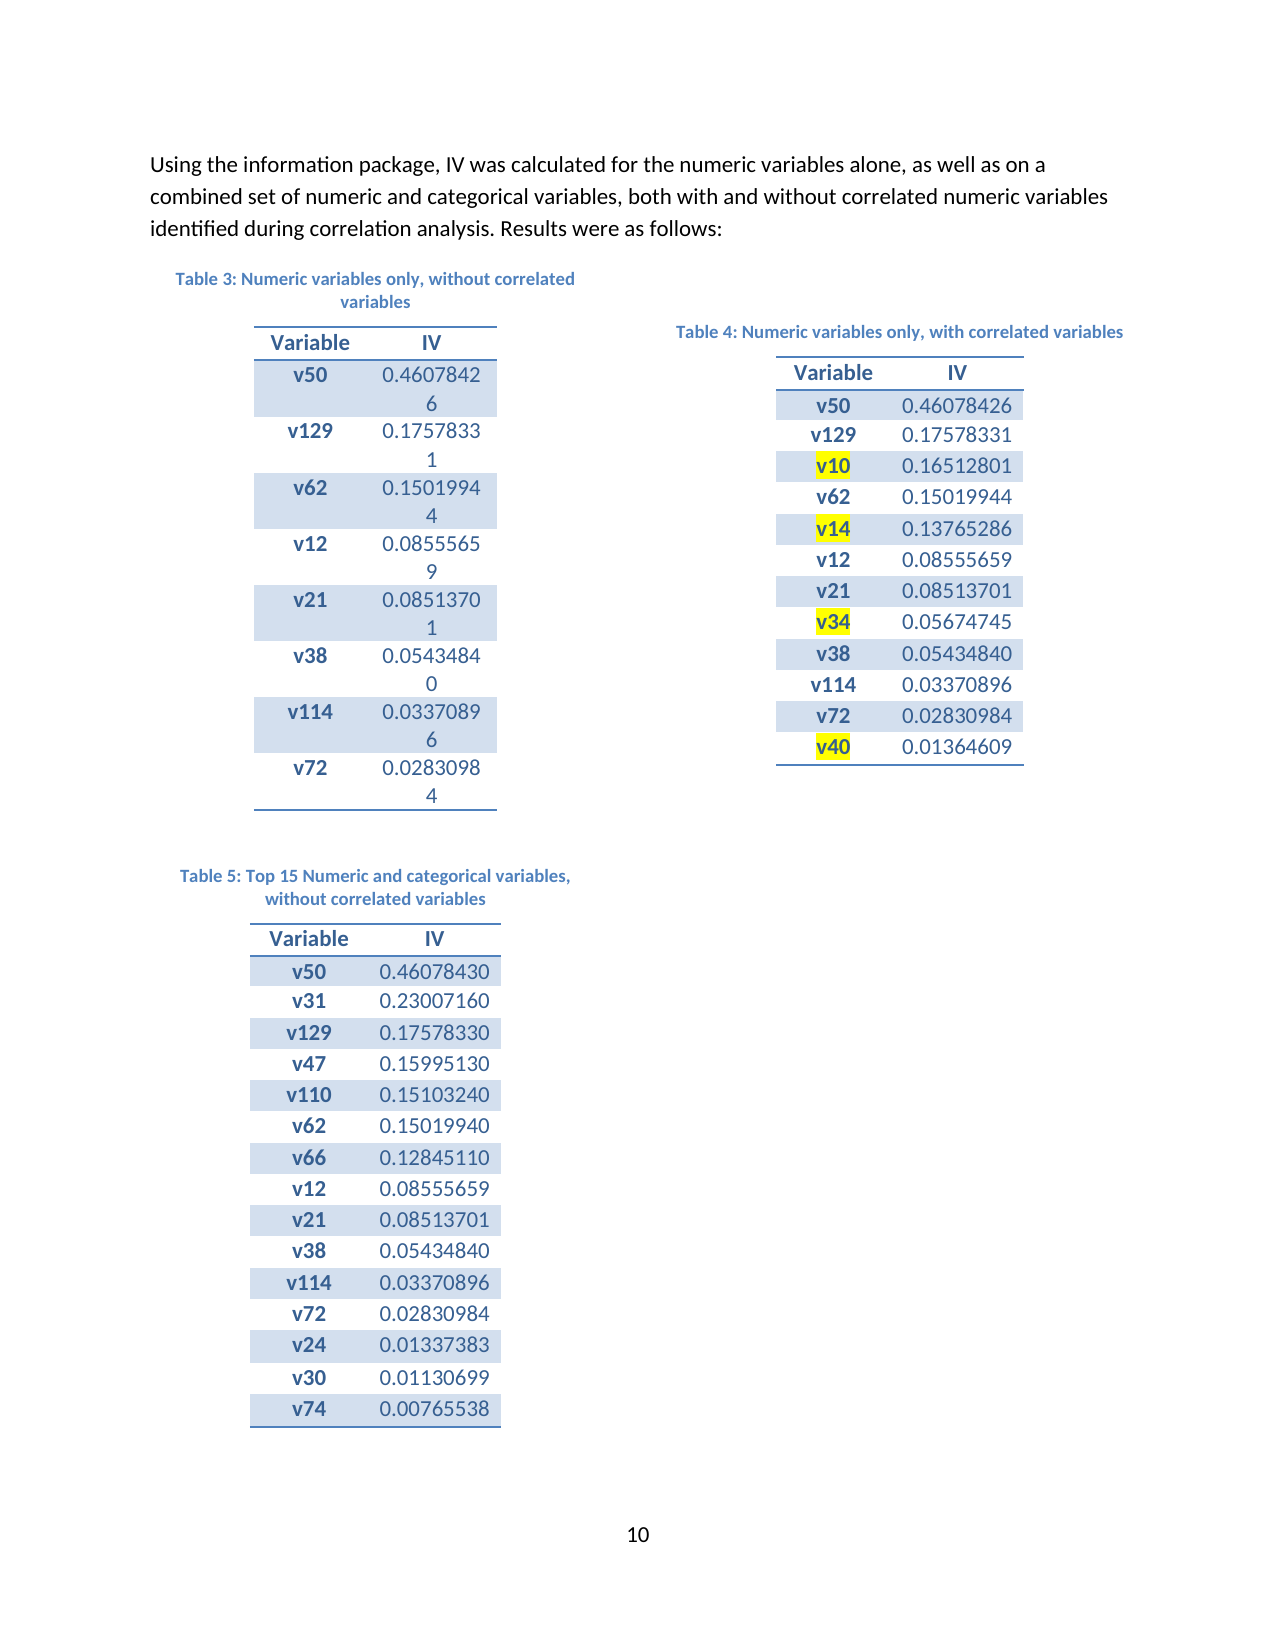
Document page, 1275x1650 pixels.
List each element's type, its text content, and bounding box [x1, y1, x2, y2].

table_cell v12 [776, 545, 891, 576]
table_cell v74 [250, 1394, 368, 1426]
table_cell v10 [776, 451, 891, 482]
table_cell v14 [776, 514, 891, 545]
table_cell 0.01130699 [368, 1363, 501, 1394]
table_cell 0.05434840 [368, 1236, 501, 1268]
table_cell v12 [254, 529, 366, 585]
table_cell 0.46078430 [368, 957, 501, 986]
table_header Variable [250, 925, 368, 955]
table_cell 0.05434840 [891, 639, 1023, 670]
table_cell 0.03370896 [368, 1268, 501, 1299]
table_cell v38 [254, 641, 366, 697]
table_cell v114 [254, 697, 366, 753]
table_cell v129 [250, 1018, 368, 1049]
table_cell 0.08513701 [366, 585, 497, 641]
table_cell v50 [250, 957, 368, 986]
table_cell v129 [254, 417, 366, 473]
table_cell 0.03370896 [891, 670, 1023, 701]
table_cell 0.02830984 [891, 701, 1023, 732]
table_cell 0.15019944 [891, 483, 1023, 514]
table_cell 0.08513701 [891, 576, 1023, 607]
table_cell 0.08555659 [891, 545, 1023, 576]
table_cell v38 [776, 639, 891, 670]
table_cell v31 [250, 986, 368, 1018]
table_cell 0.08555659 [366, 529, 497, 585]
table_header Variable [776, 358, 891, 389]
table_cell 0.08513701 [368, 1205, 501, 1236]
table_cell v72 [776, 701, 891, 732]
table_cell v72 [250, 1299, 368, 1330]
table_cell 0.08555659 [368, 1174, 501, 1205]
table_cell v50 [254, 361, 366, 417]
table_cell 0.01364609 [891, 733, 1023, 764]
table_cell 0.05674745 [891, 608, 1023, 639]
table_cell v30 [250, 1363, 368, 1394]
table_cell v114 [776, 670, 891, 701]
table_cell 0.15103240 [368, 1080, 501, 1111]
table_cell v72 [254, 753, 366, 809]
table_cell 0.46078426 [891, 391, 1023, 420]
table_header IV [366, 328, 497, 358]
table_cell v24 [250, 1330, 368, 1363]
table_cell 0.17578331 [891, 420, 1023, 451]
table_cell v66 [250, 1143, 368, 1174]
table_cell v34 [776, 608, 891, 639]
table_cell 0.17578331 [366, 417, 497, 473]
table_cell v40 [776, 733, 891, 764]
table_cell 0.17578330 [368, 1018, 501, 1049]
table_cell 0.15995130 [368, 1049, 501, 1080]
table_header IV [368, 925, 501, 955]
table_cell 0.16512801 [891, 451, 1023, 482]
table_cell v21 [254, 585, 366, 641]
table_cell v110 [250, 1080, 368, 1111]
table_cell 0.03370896 [366, 697, 497, 753]
table_cell 0.13765286 [891, 514, 1023, 545]
table_cell v50 [776, 391, 891, 420]
table_cell v62 [776, 483, 891, 514]
table_cell 0.15019940 [368, 1111, 501, 1143]
table_cell 0.02830984 [366, 753, 497, 809]
table_header IV [891, 358, 1023, 389]
table_cell v129 [776, 420, 891, 451]
table_cell 0.12845110 [368, 1143, 501, 1174]
table_cell v62 [254, 473, 366, 529]
table_header Variable [254, 328, 366, 358]
table_cell v21 [250, 1205, 368, 1236]
table_cell v38 [250, 1236, 368, 1268]
table_cell v47 [250, 1049, 368, 1080]
table_cell 0.02830984 [368, 1299, 501, 1330]
table_cell 0.01337383 [368, 1330, 501, 1363]
table_cell v12 [250, 1174, 368, 1205]
table_cell v62 [250, 1111, 368, 1143]
table_cell v21 [776, 576, 891, 607]
table_cell 0.00765538 [368, 1394, 501, 1426]
table_cell 0.15019944 [366, 473, 497, 529]
text Using the information package, IV was calculated for the numeric variables alone, as well as on a combined set of numeric and categorical variables, both with and without correlated numeric variables identified during correlation analysis. Results were as follows: [150, 150, 1125, 242]
table_cell 0.46078426 [366, 361, 497, 417]
table_cell 0.05434840 [366, 641, 497, 697]
table_cell 0.23007160 [368, 986, 501, 1018]
table_cell v114 [250, 1268, 368, 1299]
